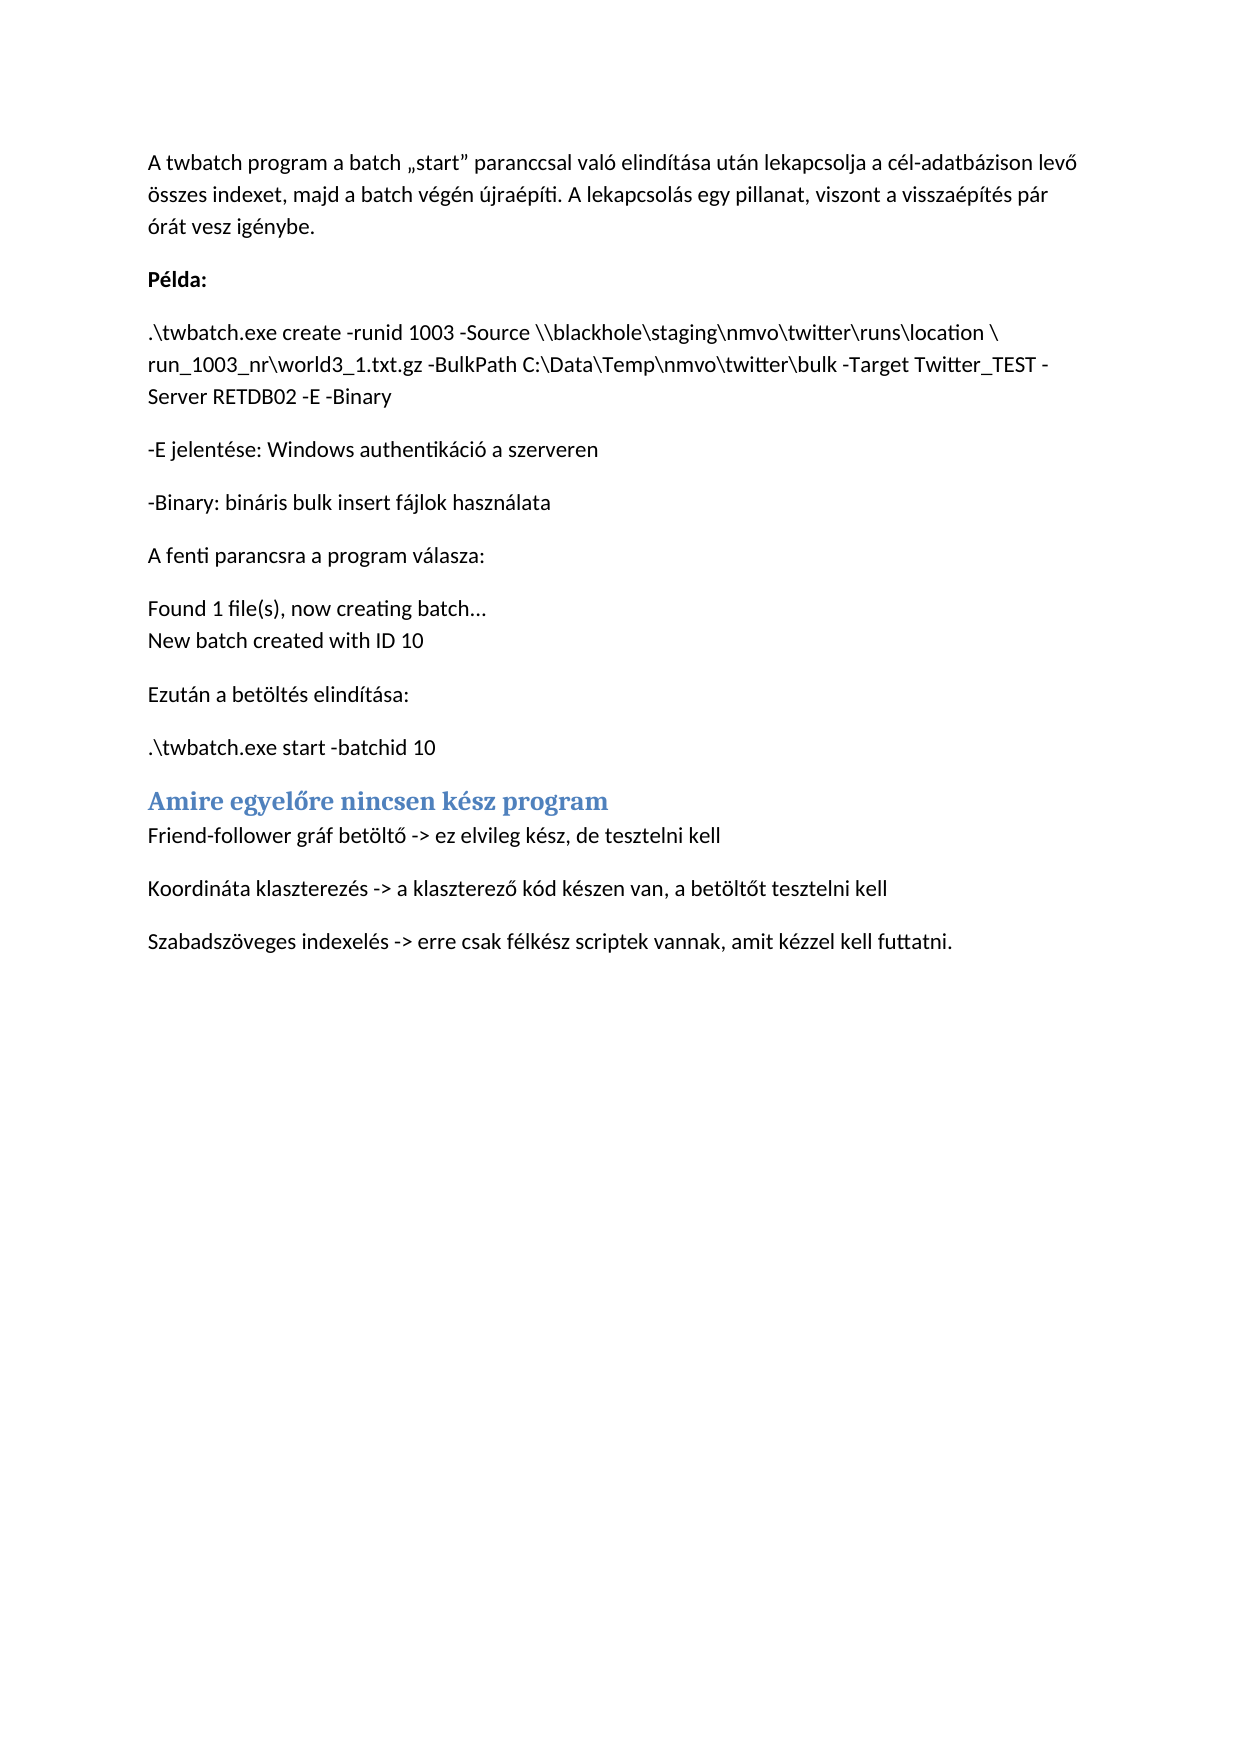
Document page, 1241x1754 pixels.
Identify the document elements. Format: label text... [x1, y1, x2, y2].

text .\twbatch.exe create -runid 1003 -Source \\blackhole\staging\nmvo\twitter\runs\location \run_1003_nr\world3_1.txt.gz -BulkPath C:\Data\Temp\nmvo\twitter\bulk -Target Twitter_TEST -Server RETDB02 -E -Binary [148, 318, 1093, 410]
text .\twbatch.exe start -batchid 10 [148, 733, 1093, 761]
text Friend-follower gráf betöltő -> ez elvileg kész, de tesztelni kell [148, 821, 1093, 849]
text -E jelentése: Windows authentikáció a szerveren [148, 435, 1093, 463]
text -Binary: bináris bulk insert fájlok használata [148, 488, 1093, 516]
text Koordináta klaszterezés -> a klaszterező kód készen van, a betöltőt tesztelni kell [148, 874, 1093, 902]
text Ezután a betöltés elindítása: [148, 680, 1093, 708]
text A twbatch program a batch „start” paranccsal való elindítása után lekapcsolja a cél-adatbázison levő összes indexet, majd a batch végén újraépíti. A lekapcsolás egy pillanat, viszont a visszaépítés pár órát vesz igénybe. [148, 148, 1093, 240]
text Szabadszöveges indexelés -> erre csak félkész scriptek vannak, amit kézzel kell futtatni. [148, 927, 1093, 956]
text A fenti parancsra a program válasza: [148, 541, 1093, 569]
text Példa: [148, 265, 1093, 293]
text Found 1 file(s), now creating batch... New batch created with ID 10 [148, 594, 1093, 655]
subtitle Amire egyelőre nincsen kész program [148, 786, 1093, 817]
